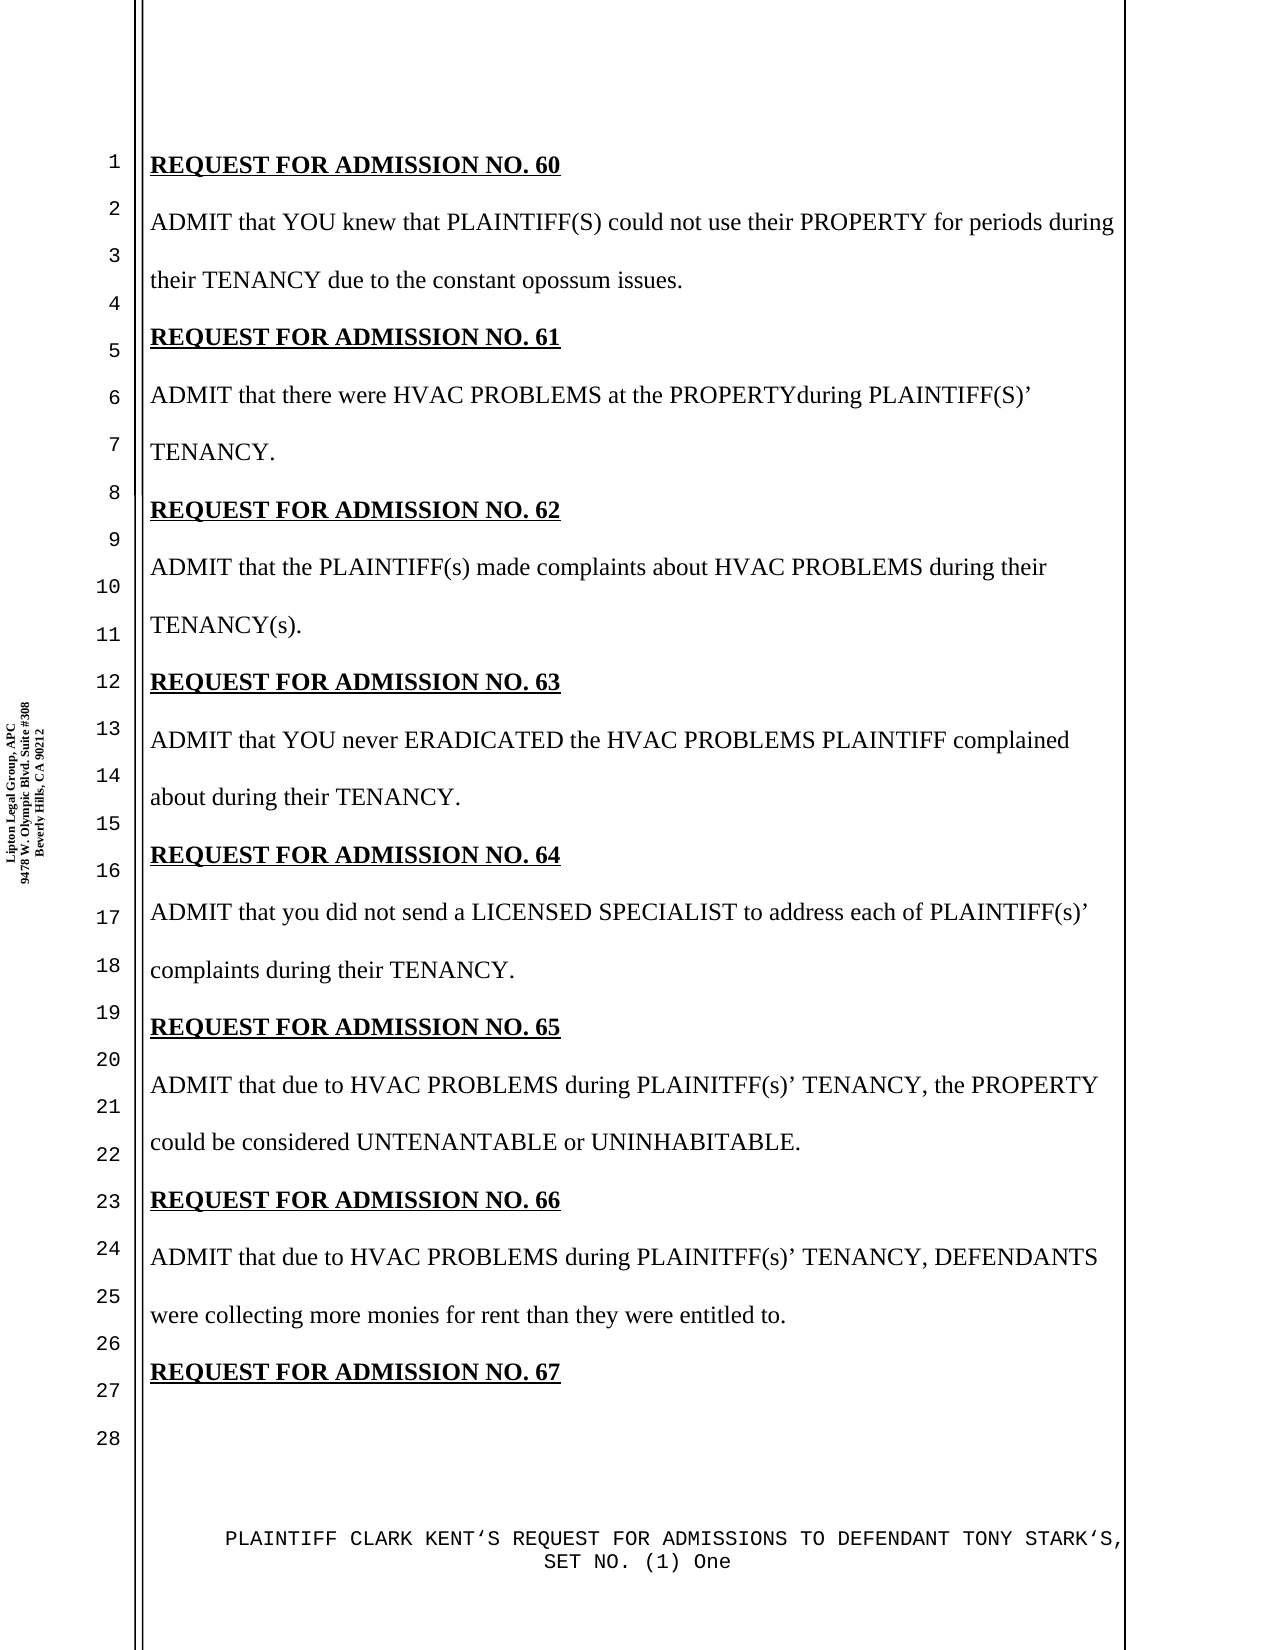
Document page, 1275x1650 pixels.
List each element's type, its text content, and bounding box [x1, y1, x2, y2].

text ADMIT that there were HVAC PROBLEMS at the PROPERTYduring PLAINTIFF(S)’ TENANCY. [150, 380, 1125, 466]
text REQUEST FOR ADMISSION NO. 61 [150, 322, 1125, 351]
text ADMIT that due to HVAC PROBLEMS during PLAINITFF(s)’ TENANCY, the PROPERTY could be considered UNTENANTABLE or UNINHABITABLE. [150, 1070, 1125, 1156]
text REQUEST FOR ADMISSION NO. 62 [150, 495, 1125, 524]
text ADMIT that due to HVAC PROBLEMS during PLAINITFF(s)’ TENANCY, DEFENDANTS were collecting more monies for rent than they were entitled to. [150, 1242, 1125, 1329]
text REQUEST FOR ADMISSION NO. 67 [150, 1357, 1125, 1386]
text ADMIT that YOU knew that PLAINTIFF(S) could not use their PROPERTY for periods during their TENANCY due to the constant opossum issues. [150, 207, 1125, 294]
text REQUEST FOR ADMISSION NO. 64 [150, 840, 1125, 869]
text REQUEST FOR ADMISSION NO. 65 [150, 1012, 1125, 1041]
text REQUEST FOR ADMISSION NO. 66 [150, 1185, 1125, 1214]
text ADMIT that you did not send a LICENSED SPECIALIST to address each of PLAINTIFF(s)’ complaints during their TENANCY. [150, 897, 1125, 984]
text ADMIT that YOU never ERADICATED the HVAC PROBLEMS PLAINTIFF complained about during their TENANCY. [150, 725, 1125, 811]
text ADMIT that the PLAINTIFF(s) made complaints about HVAC PROBLEMS during their TENANCY(s). [150, 552, 1125, 639]
text REQUEST FOR ADMISSION NO. 63 [150, 667, 1125, 696]
text REQUEST FOR ADMISSION NO. 60 [150, 150, 1125, 179]
